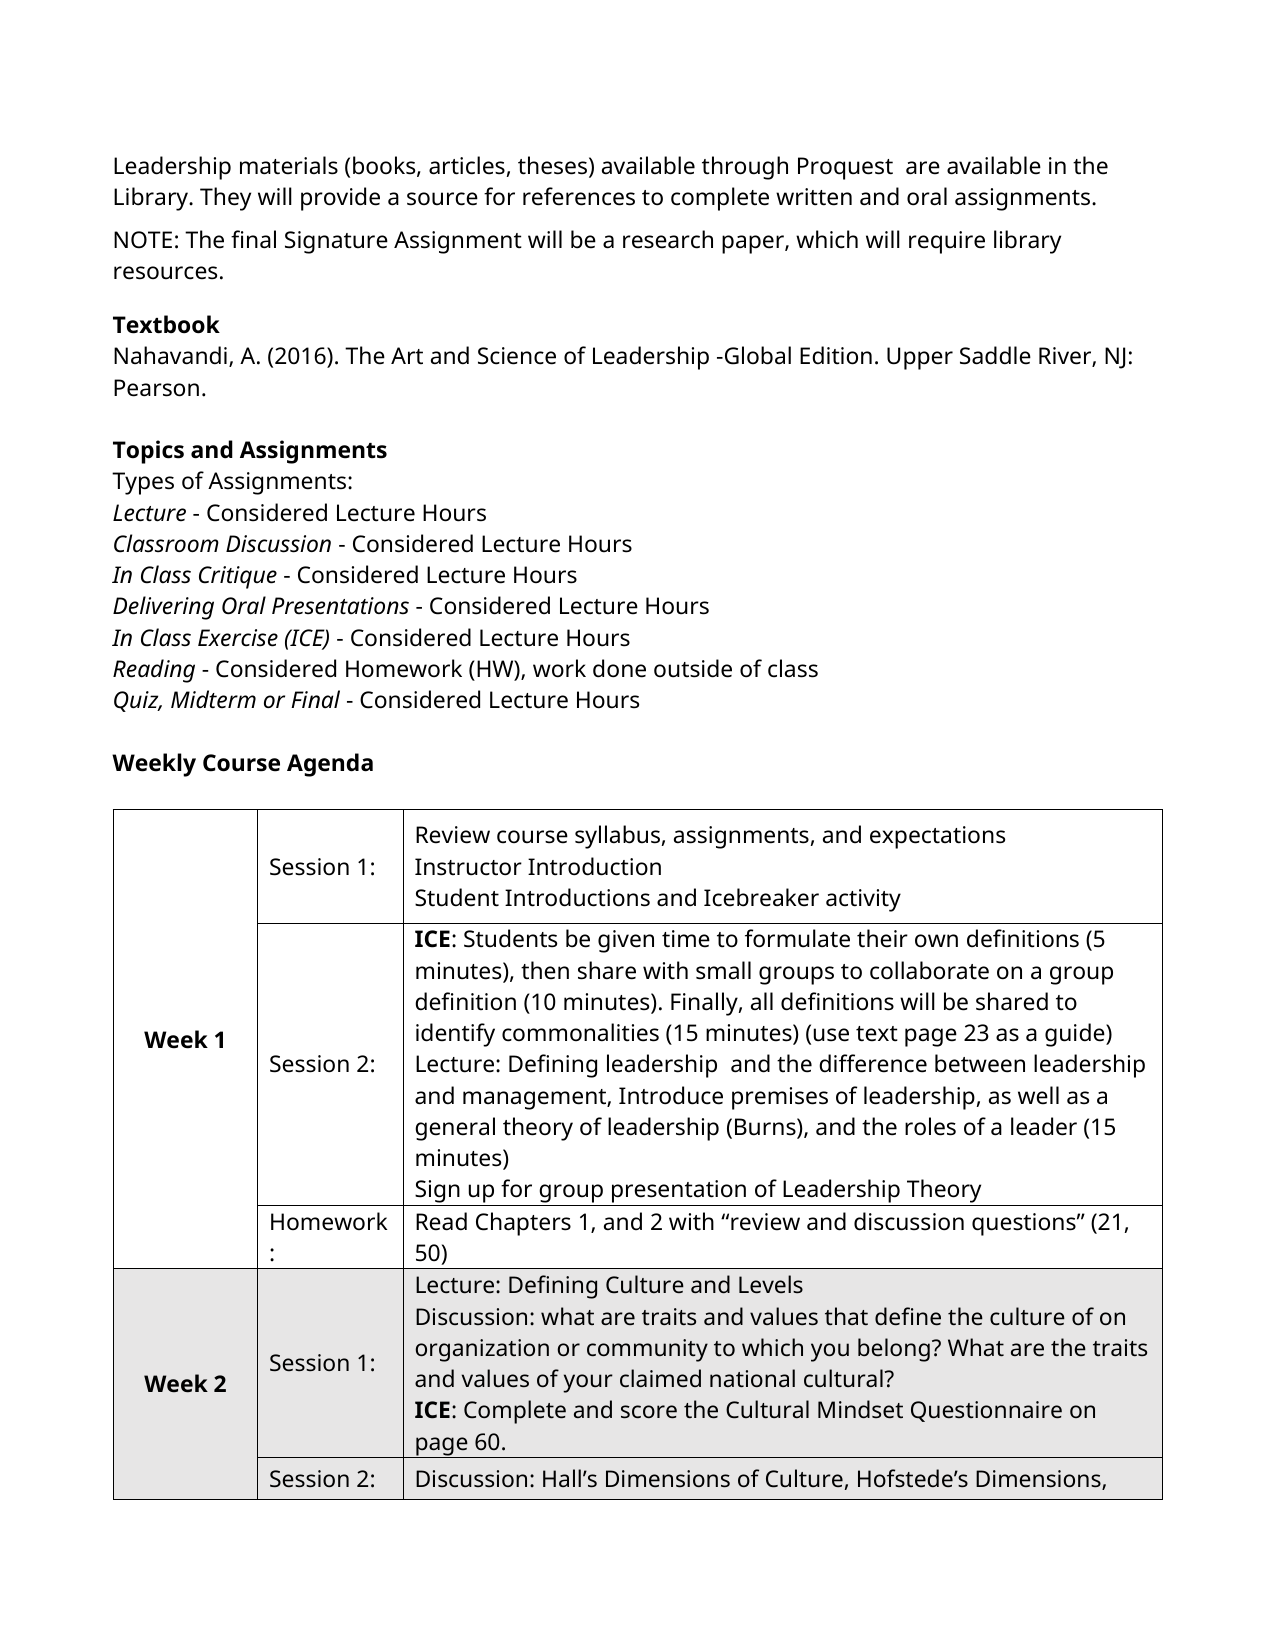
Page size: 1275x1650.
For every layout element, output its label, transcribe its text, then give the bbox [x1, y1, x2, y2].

text Textbook [112, 309, 1162, 340]
table_cell Session 1: [258, 1269, 403, 1457]
text Lecture - Considered Lecture Hours [112, 497, 1162, 528]
text NOTE: The final Signature Assignment will be a research paper, which will require library resources. [112, 224, 1162, 286]
table_cell Read Chapters 1, and 2 with “review and discussion questions” (21, 50) [404, 1206, 1162, 1268]
table_cell ICE: Students be given time to formulate their own definitions (5 minutes), then share with small groups to collaborate on a group definition (10 minutes). Finally, all definitions will be shared to identify commonalities (15 minutes) (use text page 23 as a guide) Lecture: Defining leadership and the difference between leadership and management, Introduce premises of leadership, as well as a general theory of leadership (Burns), and the roles of a leader (15 minutes) Sign up for group presentation of Leadership Theory [404, 924, 1162, 1205]
table_cell Session 2: [258, 924, 403, 1205]
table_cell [404, 1458, 1162, 1499]
text Quiz, Midterm or Final - Considered Lecture Hours [112, 684, 1162, 715]
text Classroom Discussion - Considered Lecture Hours [112, 528, 1162, 559]
text Weekly Course Agenda [112, 747, 1162, 778]
text Reading - Considered Homework (HW), work done outside of class [112, 653, 1162, 684]
table_cell Lecture: Defining Culture and Levels Discussion: what are traits and values that define the culture of on organization or community to which you belong? What are the traits and values of your claimed national cultural? ICE: Complete and score the Cultural Mindset Questionnaire on page 60. [404, 1269, 1162, 1457]
table_header Session 1: [258, 810, 403, 922]
text In Class Exercise (ICE) - Considered Lecture Hours [112, 622, 1162, 653]
table_cell Week 2 [114, 1269, 257, 1499]
text Topics and Assignments [112, 434, 1162, 465]
table_cell Homework: [258, 1206, 403, 1268]
text Types of Assignments: [112, 465, 1162, 497]
text Nahavandi, A. (2016). The Art and Science of Leadership -Global Edition. Upper Saddle River, NJ: Pearson. [112, 340, 1162, 403]
table_header Review course syllabus, assignments, and expectations Instructor Introduction Student Introductions and Icebreaker activity [404, 810, 1162, 922]
text In Class Critique - Considered Lecture Hours [112, 559, 1162, 590]
text Leadership materials (books, articles, theses) available through Proquest are available in the Library. They will provide a source for references to complete written and oral assignments. [112, 150, 1162, 212]
text Delivering Oral Presentations - Considered Lecture Hours [112, 590, 1162, 622]
table_header Week 1 [114, 810, 257, 1268]
table_cell Session 2: [258, 1458, 403, 1499]
